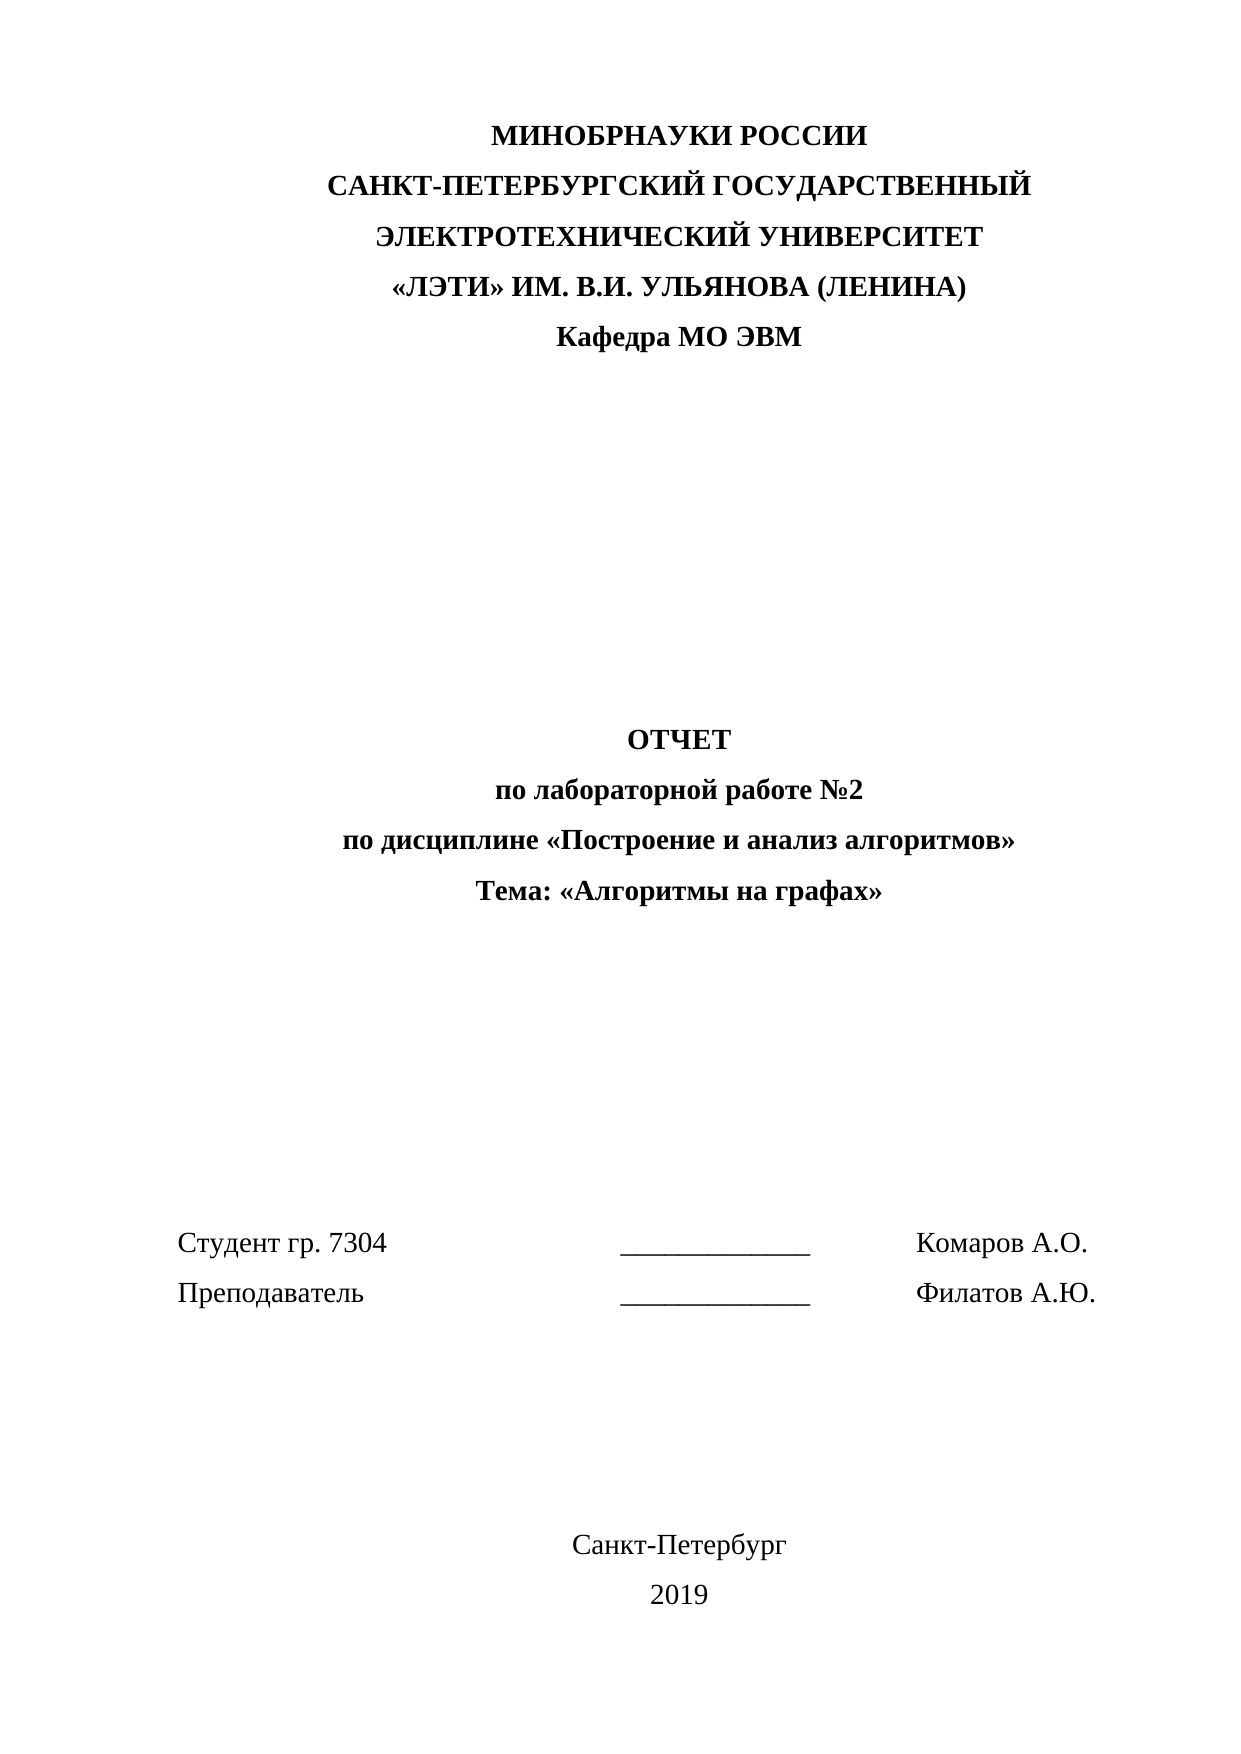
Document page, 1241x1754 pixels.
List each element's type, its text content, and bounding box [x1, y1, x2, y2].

text Студент гр. 7304 _____________ Комаров А.О. [177, 1225, 1181, 1258]
text МИНОБРНАУКИ РОССИИ [177, 118, 1181, 152]
text Тема: «Алгоритмы на графах» [177, 873, 1181, 906]
text Преподаватель _____________ Филатов А.Ю. [177, 1275, 1181, 1359]
text Санкт-Петербургский государственный [177, 168, 1181, 202]
text по дисциплине «Построение и анализ алгоритмов» [177, 822, 1181, 856]
text 2019 [177, 1577, 1181, 1611]
text Кафедра МО ЭВМ [177, 319, 1181, 353]
text электротехнический университет [177, 219, 1181, 252]
text Санкт-Петербург [177, 1527, 1181, 1560]
text отчет [177, 722, 1181, 755]
text «ЛЭТИ» им. В.И. Ульянова (Ленина) [177, 269, 1181, 303]
text по лабораторной работе №2 [177, 772, 1181, 806]
